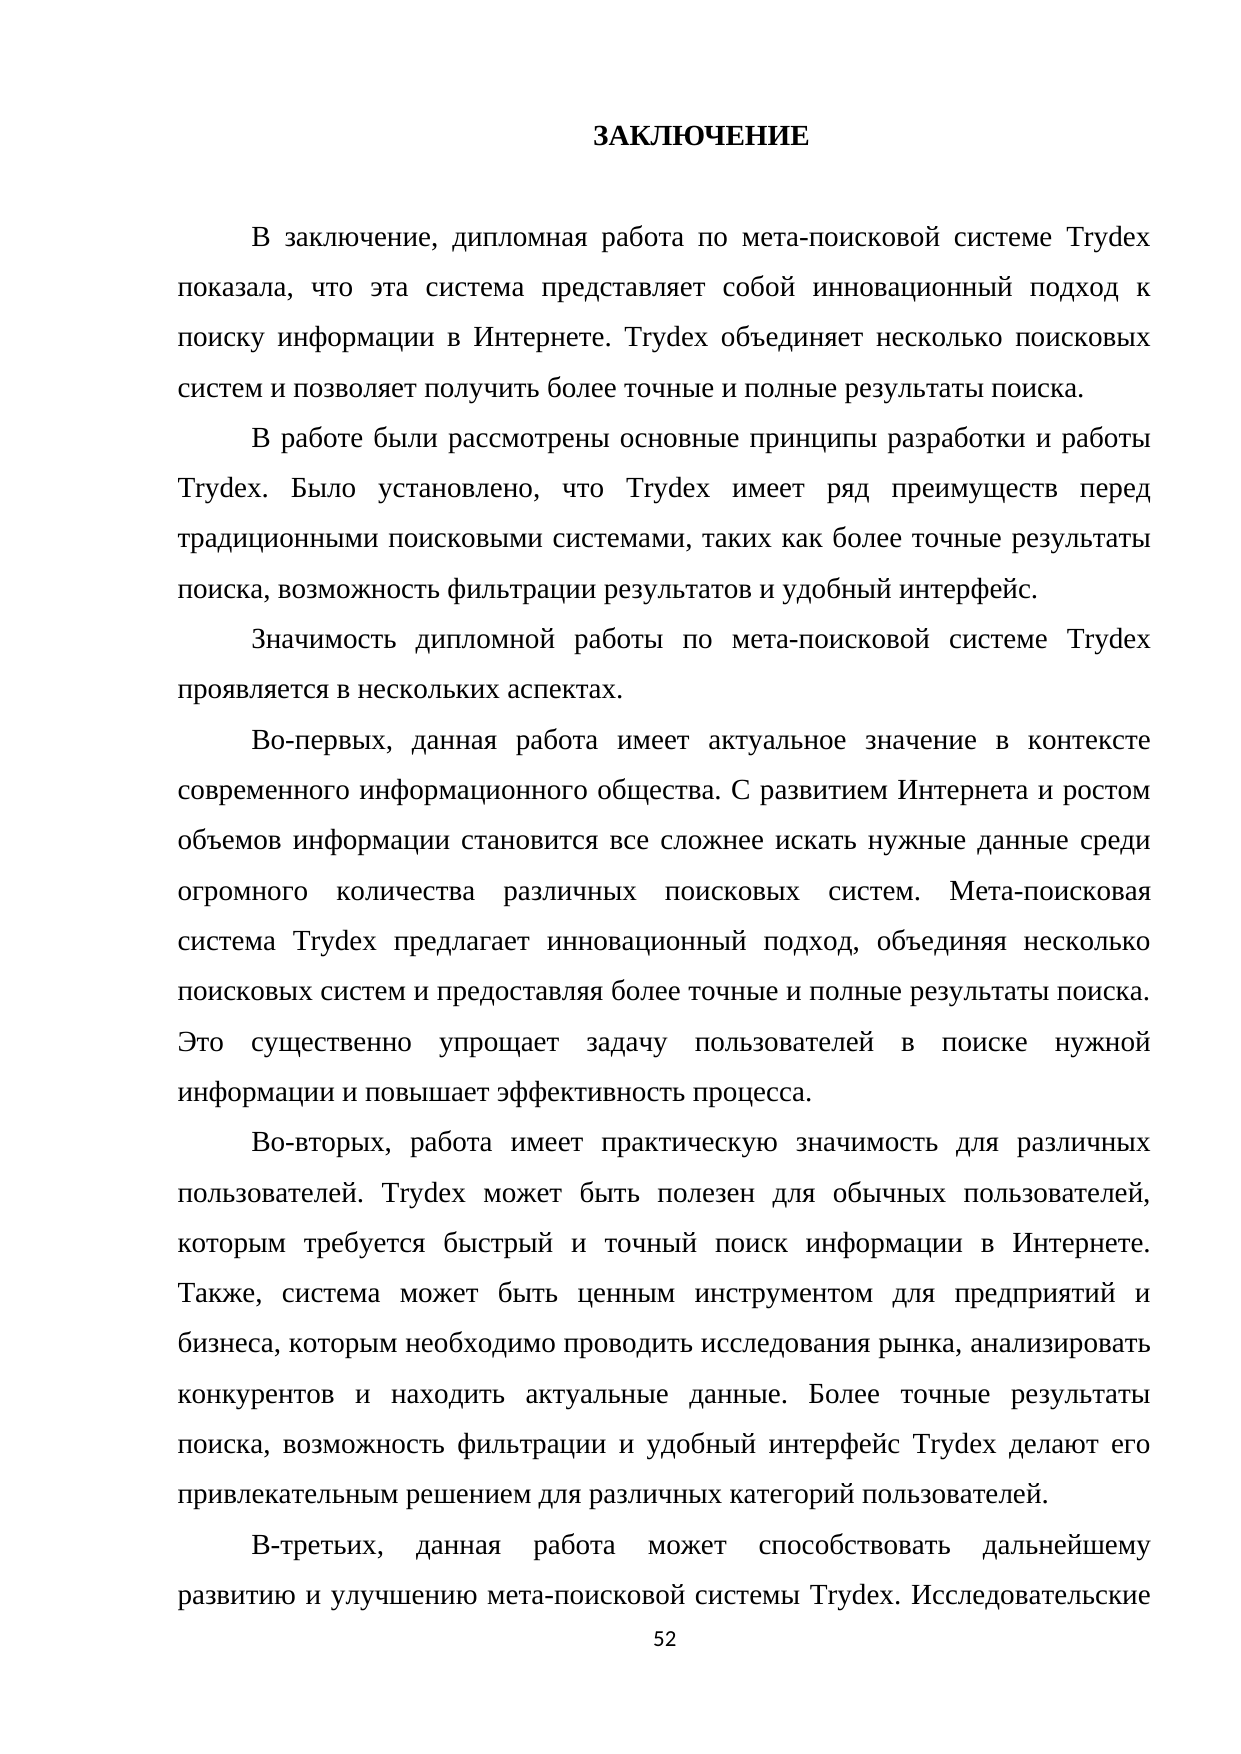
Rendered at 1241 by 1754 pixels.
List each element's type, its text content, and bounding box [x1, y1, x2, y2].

text В заключение, дипломная работа по мета-поисковой системе Trydex показала, что эта система представляет собой инновационный подход к поиску информации в Интернете. Trydex объединяет несколько поисковых систем и позволяет получить более точные и полные результаты поиска. [177, 219, 1152, 403]
text Значимость дипломной работы по мета-поисковой системе Trydex проявляется в нескольких аспектах. [177, 621, 1152, 705]
text Во-вторых, работа имеет практическую значимость для различных пользователей. Trydex может быть полезен для обычных пользователей, которым требуется быстрый и точный поиск информации в Интернете. Также, система может быть ценным инструментом для предприятий и бизнеса, которым необходимо проводить исследования рынка, анализировать конкурентов и находить актуальные данные. Более точные результаты поиска, возможность фильтрации и удобный интерфейс Trydex делают его привлекательным решением для различных категорий пользователей. [177, 1124, 1152, 1510]
text В работе были рассмотрены основные принципы разработки и работы Trydex. Было установлено, что Trydex имеет ряд преимуществ перед традиционными поисковыми системами, таких как более точные результаты поиска, возможность фильтрации результатов и удобный интерфейс. [177, 420, 1152, 604]
text Во-первых, данная работа имеет актуальное значение в контексте современного информационного общества. С развитием Интернета и ростом объемов информации становится все сложнее искать нужные данные среди огромного количества различных поисковых систем. Мета-поисковая система Trydex предлагает инновационный подход, объединяя несколько поисковых систем и предоставляя более точные и полные результаты поиска. Это существенно упрощает задачу пользователей в поиске нужной информации и повышает эффективность процесса. [177, 722, 1152, 1108]
subtitle ЗАКЛЮЧЕНИЕ [177, 118, 1152, 152]
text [177, 1527, 1152, 1611]
